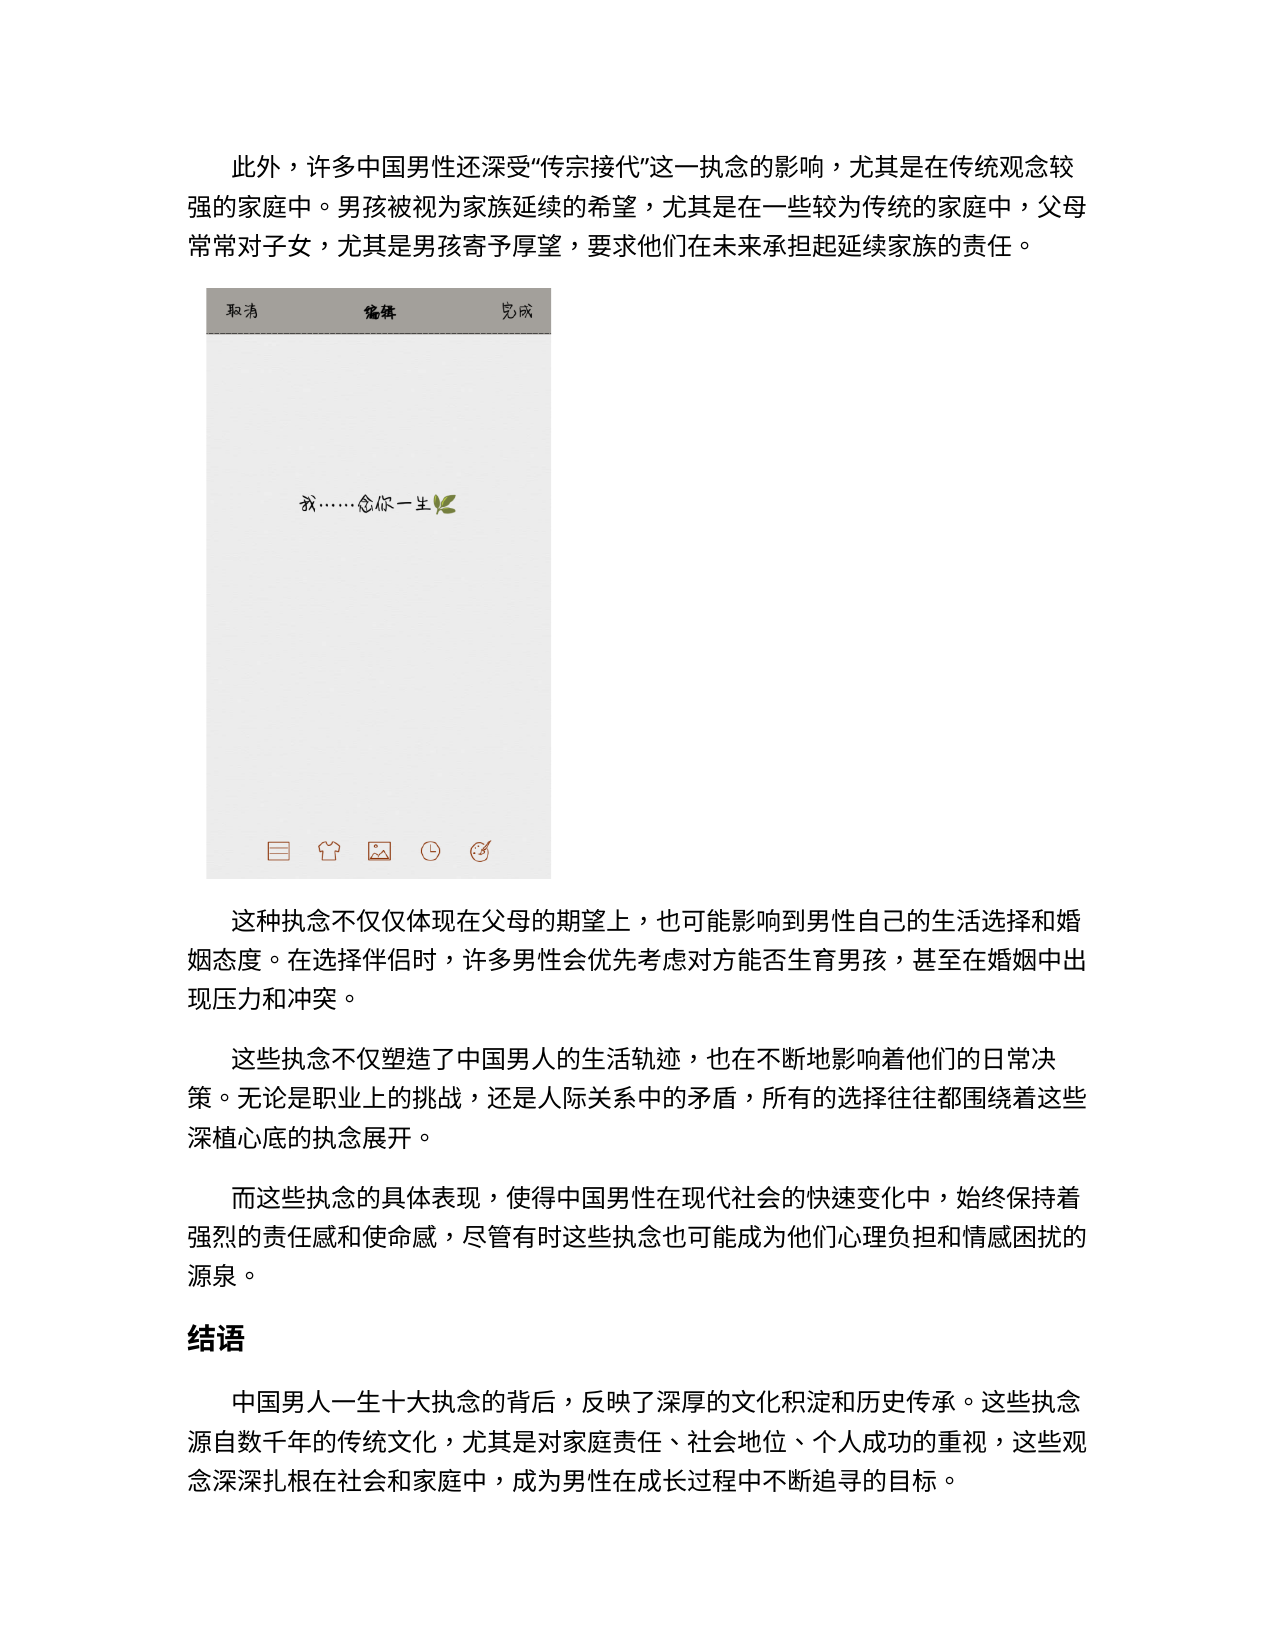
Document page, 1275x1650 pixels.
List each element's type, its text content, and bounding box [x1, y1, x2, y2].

text 结语 [187, 1318, 1087, 1358]
picture [206, 288, 552, 879]
text 这些执念不仅塑造了中国男人的生活轨迹，也在不断地影响着他们的日常决策。无论是职业上的挑战，还是人际关系中的矛盾，所有的选择往往都围绕着这些深植心底的执念展开。 [187, 1042, 1087, 1154]
text 此外，许多中国男性还深受“传宗接代”这一执念的影响，尤其是在传统观念较强的家庭中。男孩被视为家族延续的希望，尤其是在一些较为传统的家庭中，父母常常对子女，尤其是男孩寄予厚望，要求他们在未来承担起延续家族的责任。 [187, 150, 1087, 262]
text 这种执念不仅仅体现在父母的期望上，也可能影响到男性自己的生活选择和婚姻态度。在选择伴侣时，许多男性会优先考虑对方能否生育男孩，甚至在婚姻中出现压力和冲突。 [187, 903, 1087, 1016]
text 中国男人一生十大执念的背后，反映了深厚的文化积淀和历史传承。这些执念源自数千年的传统文化，尤其是对家庭责任、社会地位、个人成功的重视，这些观念深深扎根在社会和家庭中，成为男性在成长过程中不断追寻的目标。 [187, 1385, 1087, 1497]
text 而这些执念的具体表现，使得中国男性在现代社会的快速变化中，始终保持着强烈的责任感和使命感，尽管有时这些执念也可能成为他们心理负担和情感困扰的源泉。 [187, 1180, 1087, 1293]
